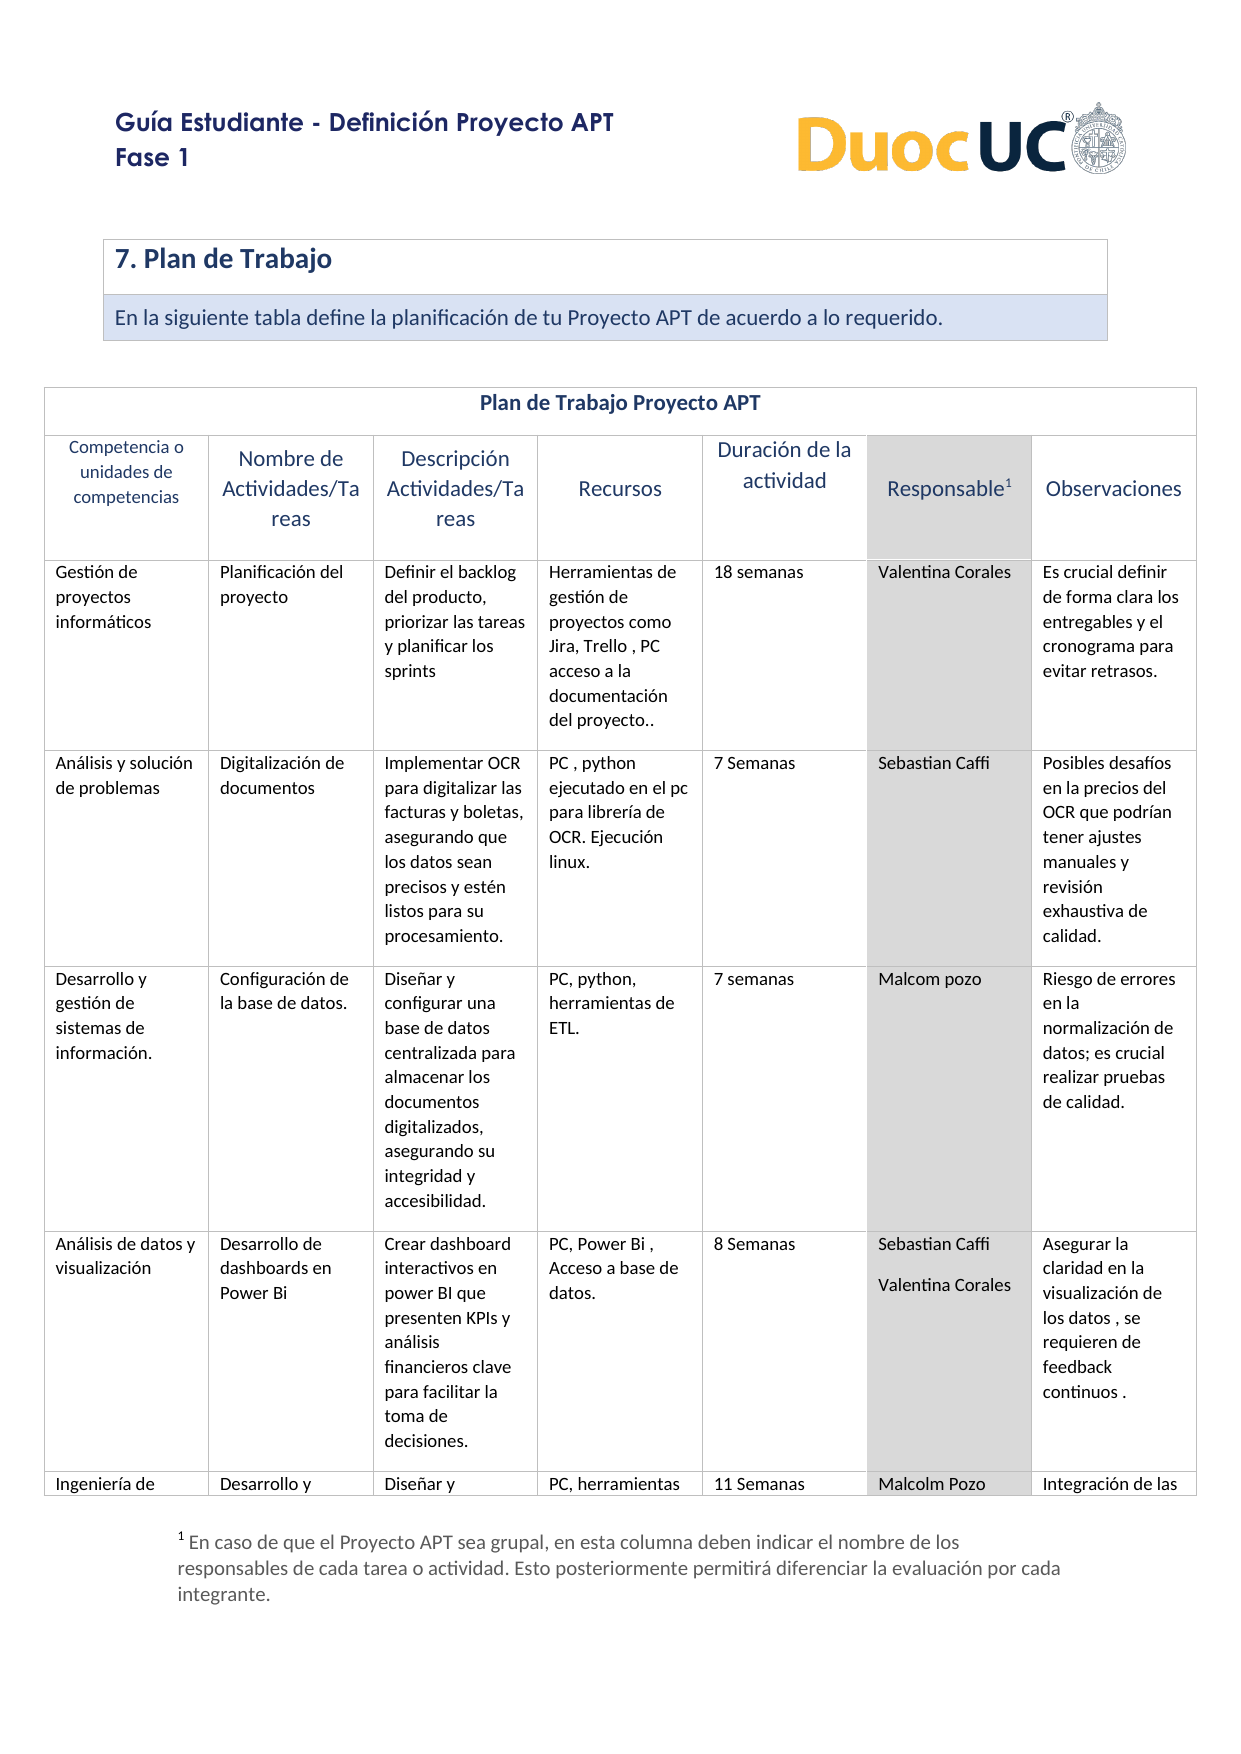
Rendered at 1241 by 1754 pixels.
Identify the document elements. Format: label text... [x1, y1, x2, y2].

table_cell Definir el backlog del producto, priorizar las tareas y planificar los sprints [374, 561, 537, 750]
table_cell Crear dashboard interactivos en power BI que presenten KPIs y análisis financieros clave para facilitar la toma de decisiones. [374, 1232, 537, 1471]
table_cell Análisis de datos y visualización [45, 1232, 208, 1471]
table_cell Planificación del proyecto [209, 561, 373, 750]
table_header 7. Plan de Trabajo [104, 240, 1107, 294]
table_cell Desarrollo y gestión de sistemas de información. [45, 967, 208, 1231]
table_cell Descripción Actividades/Tareas [374, 436, 537, 559]
table_cell Diseñar y configurar una base de datos centralizada para almacenar los documentos digitalizados, asegurando su integridad y accesibilidad. [374, 967, 537, 1231]
table_cell Análisis y solución de problemas [45, 751, 208, 966]
table_cell PC, Power Bi , Acceso a base de datos. [538, 1232, 702, 1471]
table_cell Duración de la actividad [703, 436, 866, 559]
table_cell En la siguiente tabla define la planificación de tu Proyecto APT de acuerdo a lo requerido. [104, 295, 1107, 340]
table_cell Implementar OCR para digitalizar las facturas y boletas, asegurando que los datos sean precisos y estén listos para su procesamiento. [374, 751, 537, 966]
table_cell Malcolm Pozo Sebastian Caffi [867, 1472, 1031, 1495]
table_cell Sebastian Caffi Valentina Corales [867, 1232, 1031, 1471]
table_cell Valentina Corales [867, 561, 1031, 750]
table_cell Competencia o unidades de competencias [45, 436, 208, 559]
table_cell Recursos [538, 436, 702, 559]
table_cell Desarrollo de dashboards en Power Bi [209, 1232, 373, 1471]
table_cell 18 semanas [703, 561, 866, 750]
table_cell Herramientas de gestión de proyectos como Jira, Trello , PC acceso a la documentación del proyecto.. [538, 561, 702, 750]
table_cell Riesgo de errores en la normalización de datos; es crucial realizar pruebas de calidad. [1032, 967, 1196, 1231]
table_cell Digitalización de documentos [209, 751, 373, 966]
table_cell Es crucial definir de forma clara los entregables y el cronograma para evitar retrasos. [1032, 561, 1196, 750]
table_cell Nombre de Actividades/Tareas [209, 436, 373, 559]
table_cell 7 Semanas [703, 751, 866, 966]
table_cell 11 Semanas [703, 1472, 866, 1495]
table_cell Malcom pozo [867, 967, 1031, 1231]
table_cell Asegurar la claridad en la visualización de los datos , se requieren de feedback continuos . [1032, 1232, 1196, 1471]
table_cell Posibles desafíos en la precios del OCR que podrían tener ajustes manuales y revisión exhaustiva de calidad. [1032, 751, 1196, 966]
table_cell Ingeniería de Software [45, 1472, 208, 1495]
table_header Plan de Trabajo Proyecto APT [45, 388, 1196, 434]
table_cell Gestión de proyectos informáticos [45, 561, 208, 750]
table_cell Responsable [867, 436, 1031, 559]
table_cell PC , python ejecutado en el pc para librería de OCR. Ejecución linux. [538, 751, 702, 966]
table_cell Desarrollo y optimización de aplicaciones informáticas. [209, 1472, 373, 1495]
table_cell Sebastian Caffi [867, 751, 1031, 966]
table_cell Observaciones [1032, 436, 1196, 559]
table_cell 8 Semanas [703, 1232, 866, 1471]
table_cell Configuración de la base de datos. [209, 967, 373, 1231]
table_cell PC, python, herramientas de ETL. [538, 967, 702, 1231]
table_cell 7 semanas [703, 967, 866, 1231]
picture [798, 102, 1126, 174]
